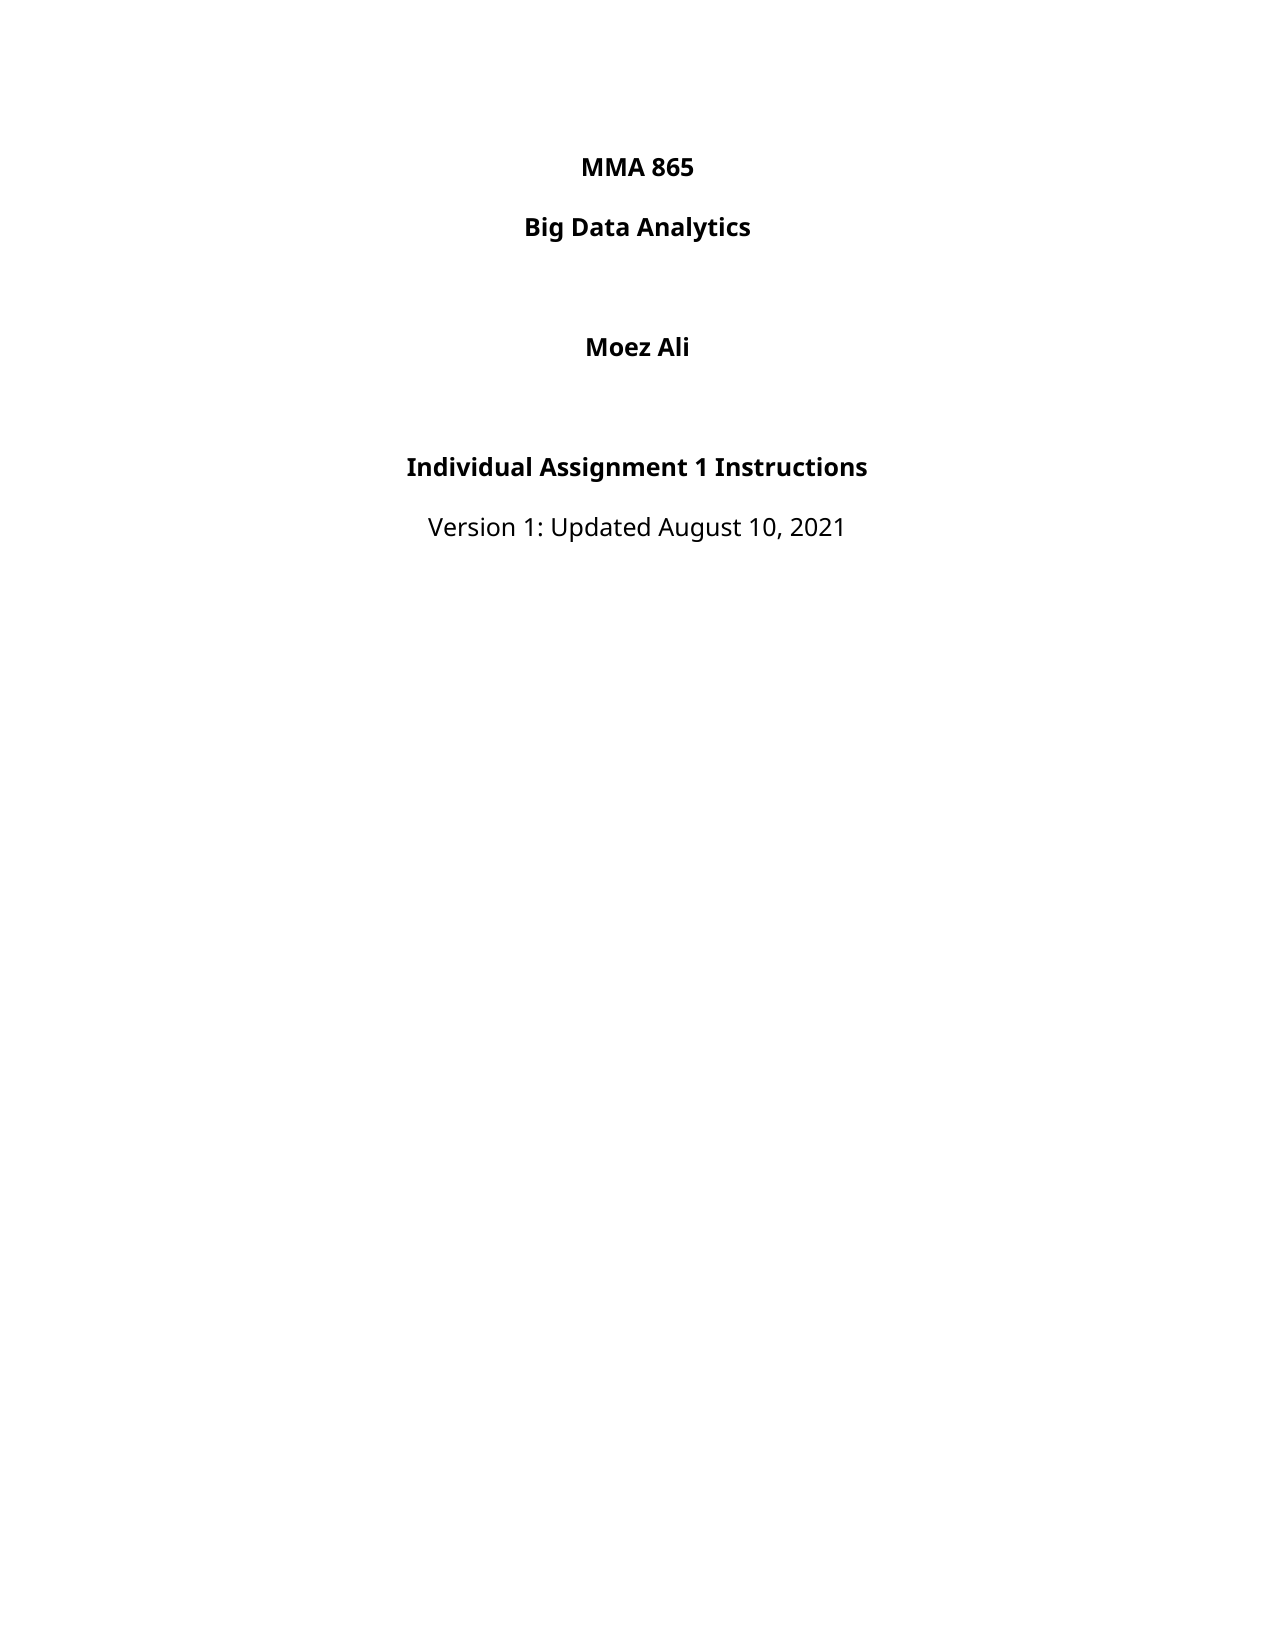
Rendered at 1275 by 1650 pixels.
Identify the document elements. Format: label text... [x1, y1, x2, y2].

text Big Data Analytics [150, 210, 1125, 244]
text Moez Ali [150, 330, 1125, 364]
text Individual Assignment 1 Instructions [150, 450, 1125, 484]
text Version 1: Updated August 10, 2021 [150, 510, 1125, 544]
text MMA 865 [150, 150, 1125, 184]
